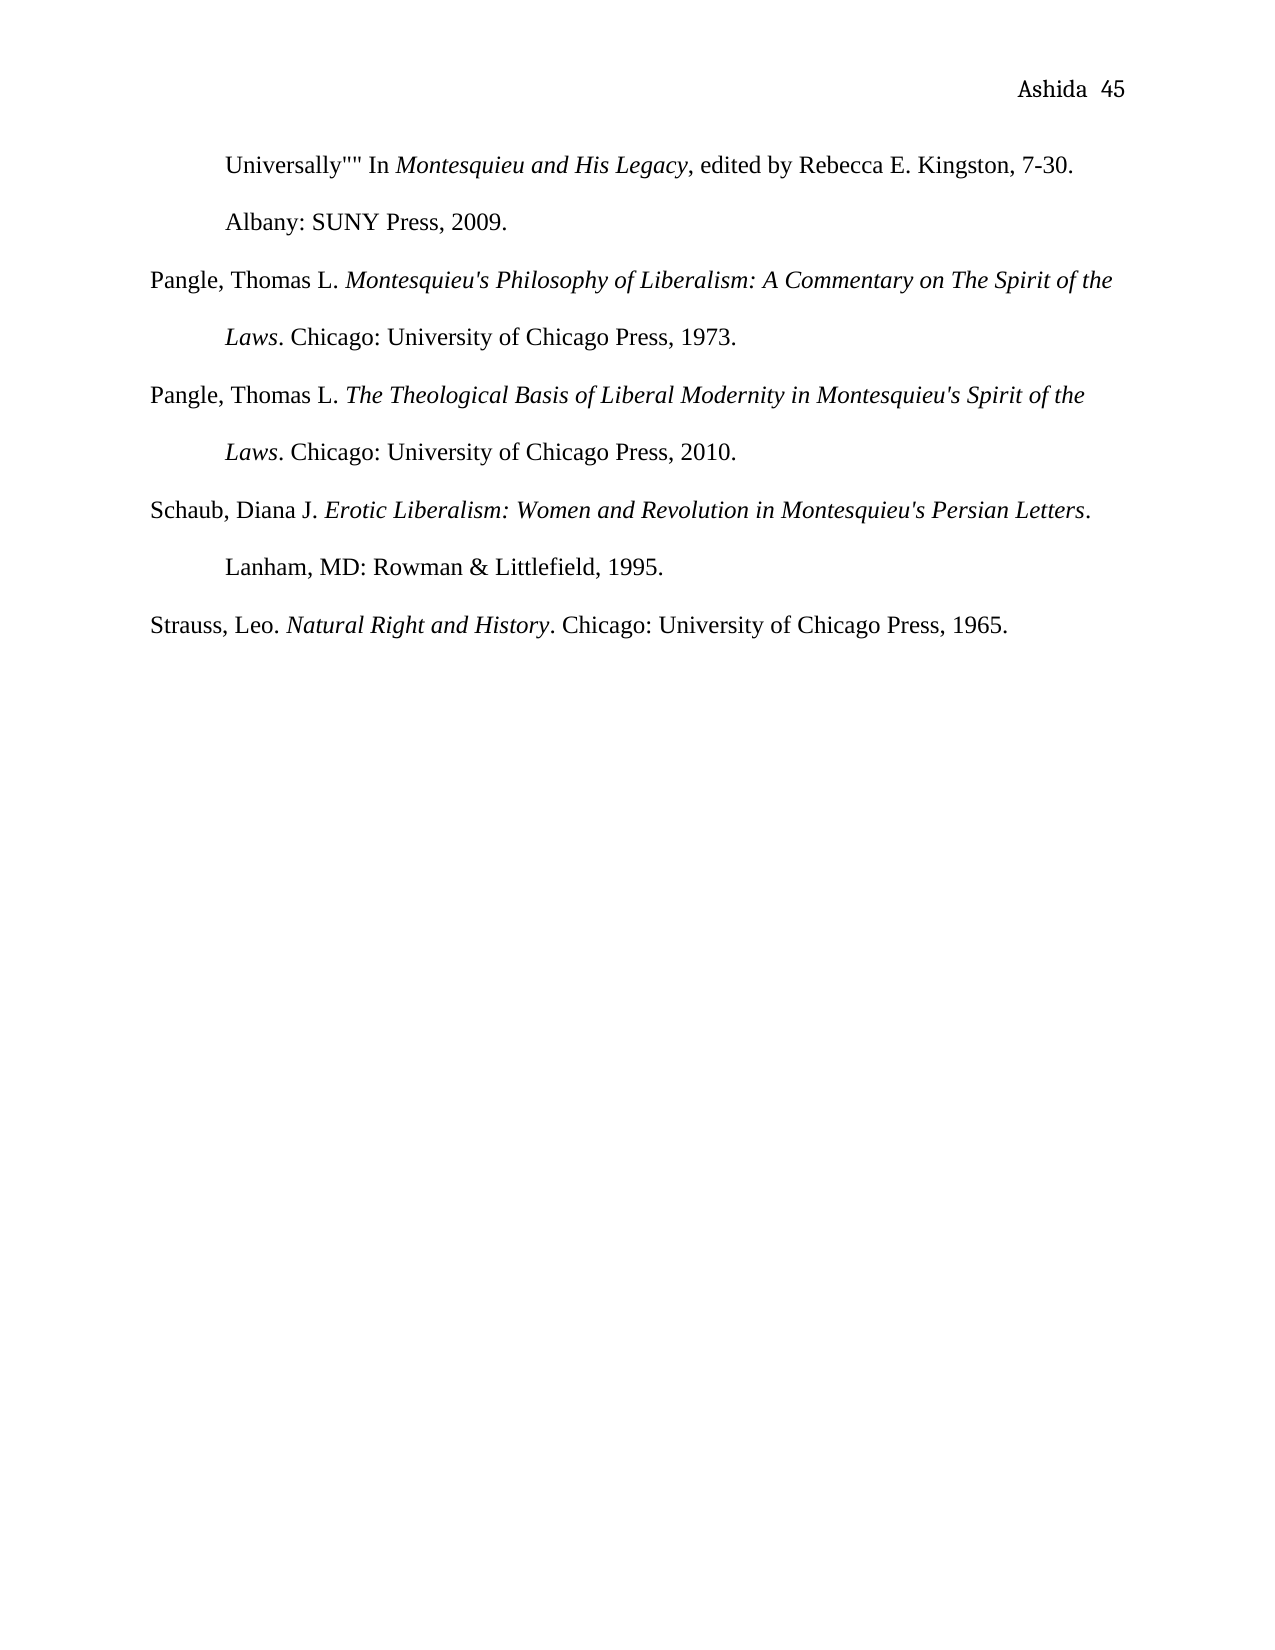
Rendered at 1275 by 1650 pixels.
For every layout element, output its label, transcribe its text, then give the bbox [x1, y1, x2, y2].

text Pangle, Thomas L. The Theological Basis of Liberal Modernity in Montesquieu's Spirit of the Laws. Chicago: University of Chicago Press, 2010. [150, 380, 1125, 466]
text Schaub, Diana J. Erotic Liberalism: Women and Revolution in Montesquieu's Persian Letters. Lanham, MD: Rowman & Littlefield, 1995. [150, 495, 1125, 581]
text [150, 150, 1125, 236]
text Strauss, Leo. Natural Right and History. Chicago: University of Chicago Press, 1965. [150, 610, 1125, 639]
text Pangle, Thomas L. Montesquieu's Philosophy of Liberalism: A Commentary on The Spirit of the Laws. Chicago: University of Chicago Press, 1973. [150, 265, 1125, 351]
